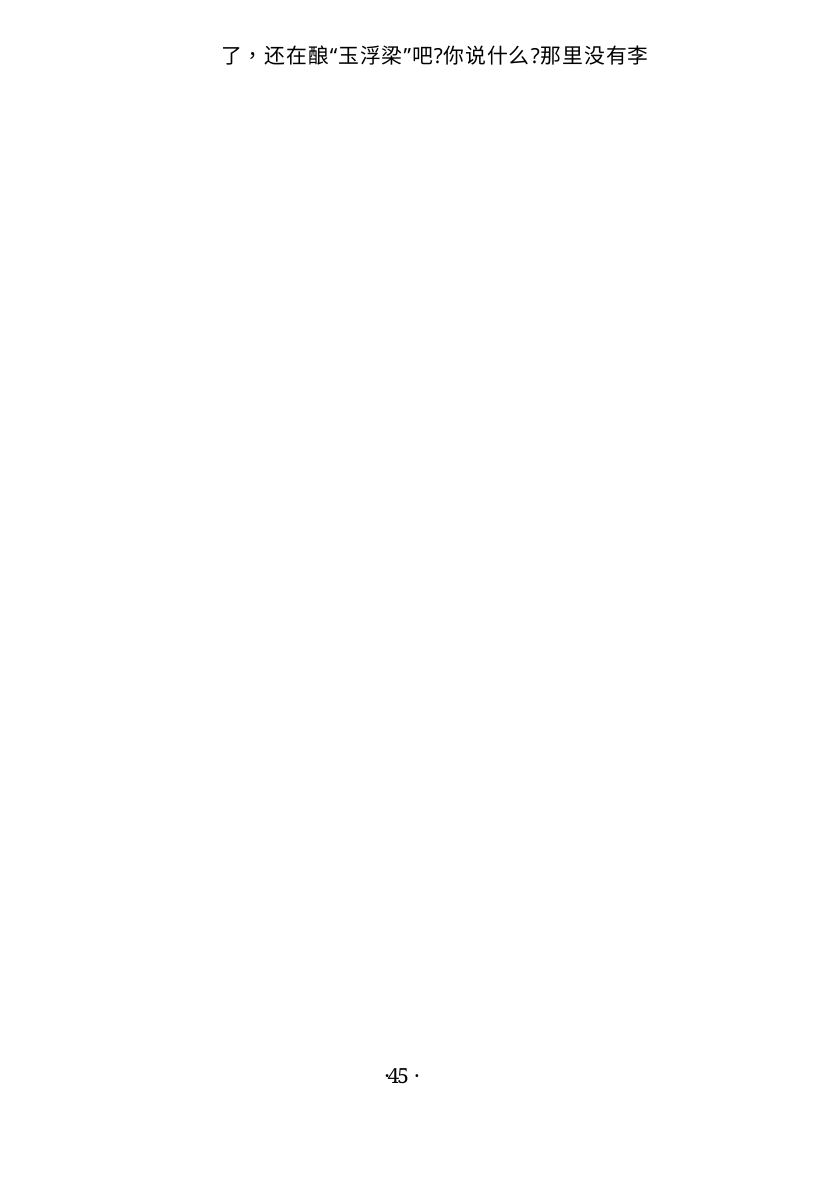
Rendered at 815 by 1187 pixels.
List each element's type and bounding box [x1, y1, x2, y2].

text [134, 42, 702, 70]
